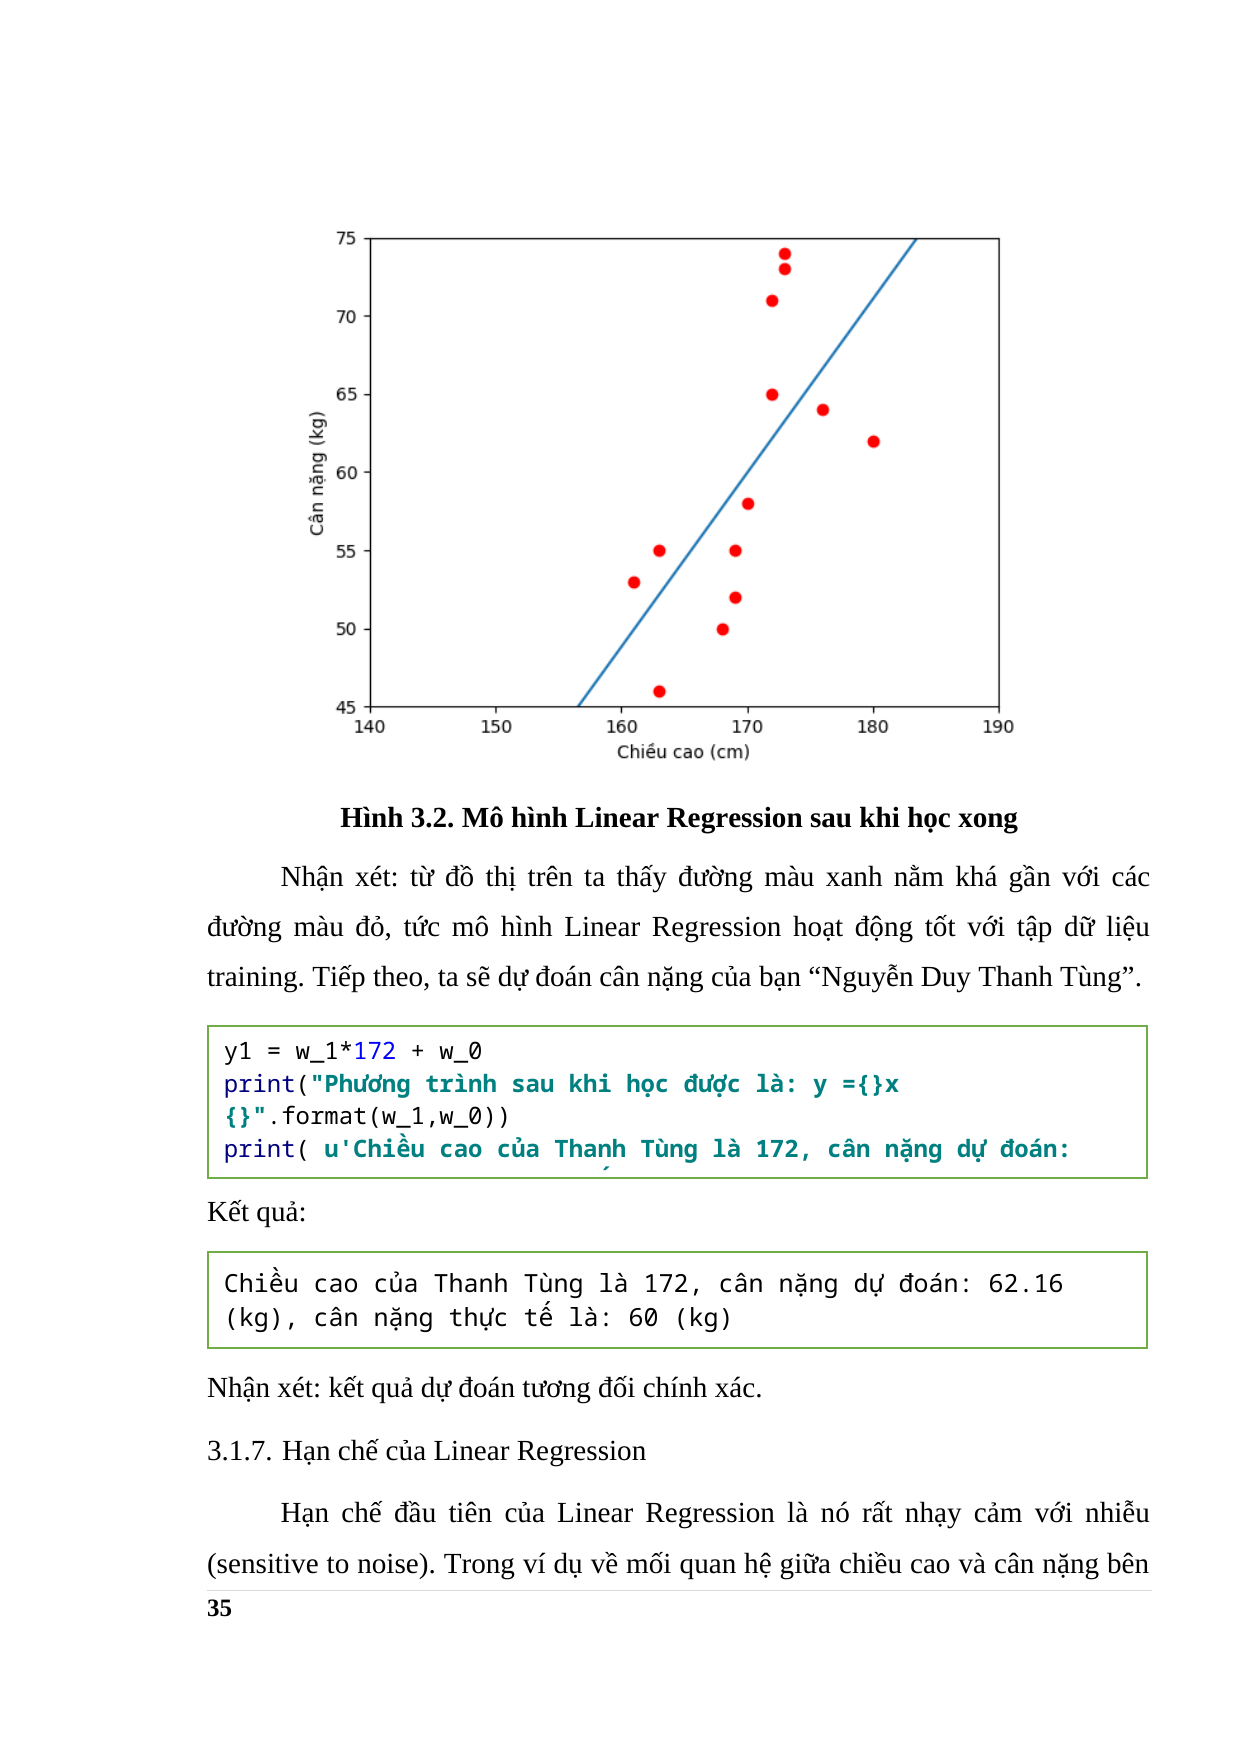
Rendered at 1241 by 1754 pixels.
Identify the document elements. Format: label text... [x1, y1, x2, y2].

text Nhận xét: từ đồ thị trên ta thấy đường màu xanh nằm khá gần với các đường màu đỏ, tức mô hình Linear Regression hoạt động tốt với tập dữ liệu training. Tiếp theo, ta sẽ dự đoán cân nặng của bạn “Nguyễn Duy Thanh Tùng”. [207, 859, 1152, 993]
text Kết quả: [207, 1194, 1152, 1227]
text Nhận xét: kết quả dự đoán tương đối chính xác. [207, 1370, 1152, 1403]
list Hạn chế của Linear Regression [207, 1433, 1152, 1466]
text Hình 3.2. Mô hình Linear Regression sau khi học xong [207, 800, 1152, 834]
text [207, 1495, 1152, 1579]
picture [280, 176, 1062, 771]
